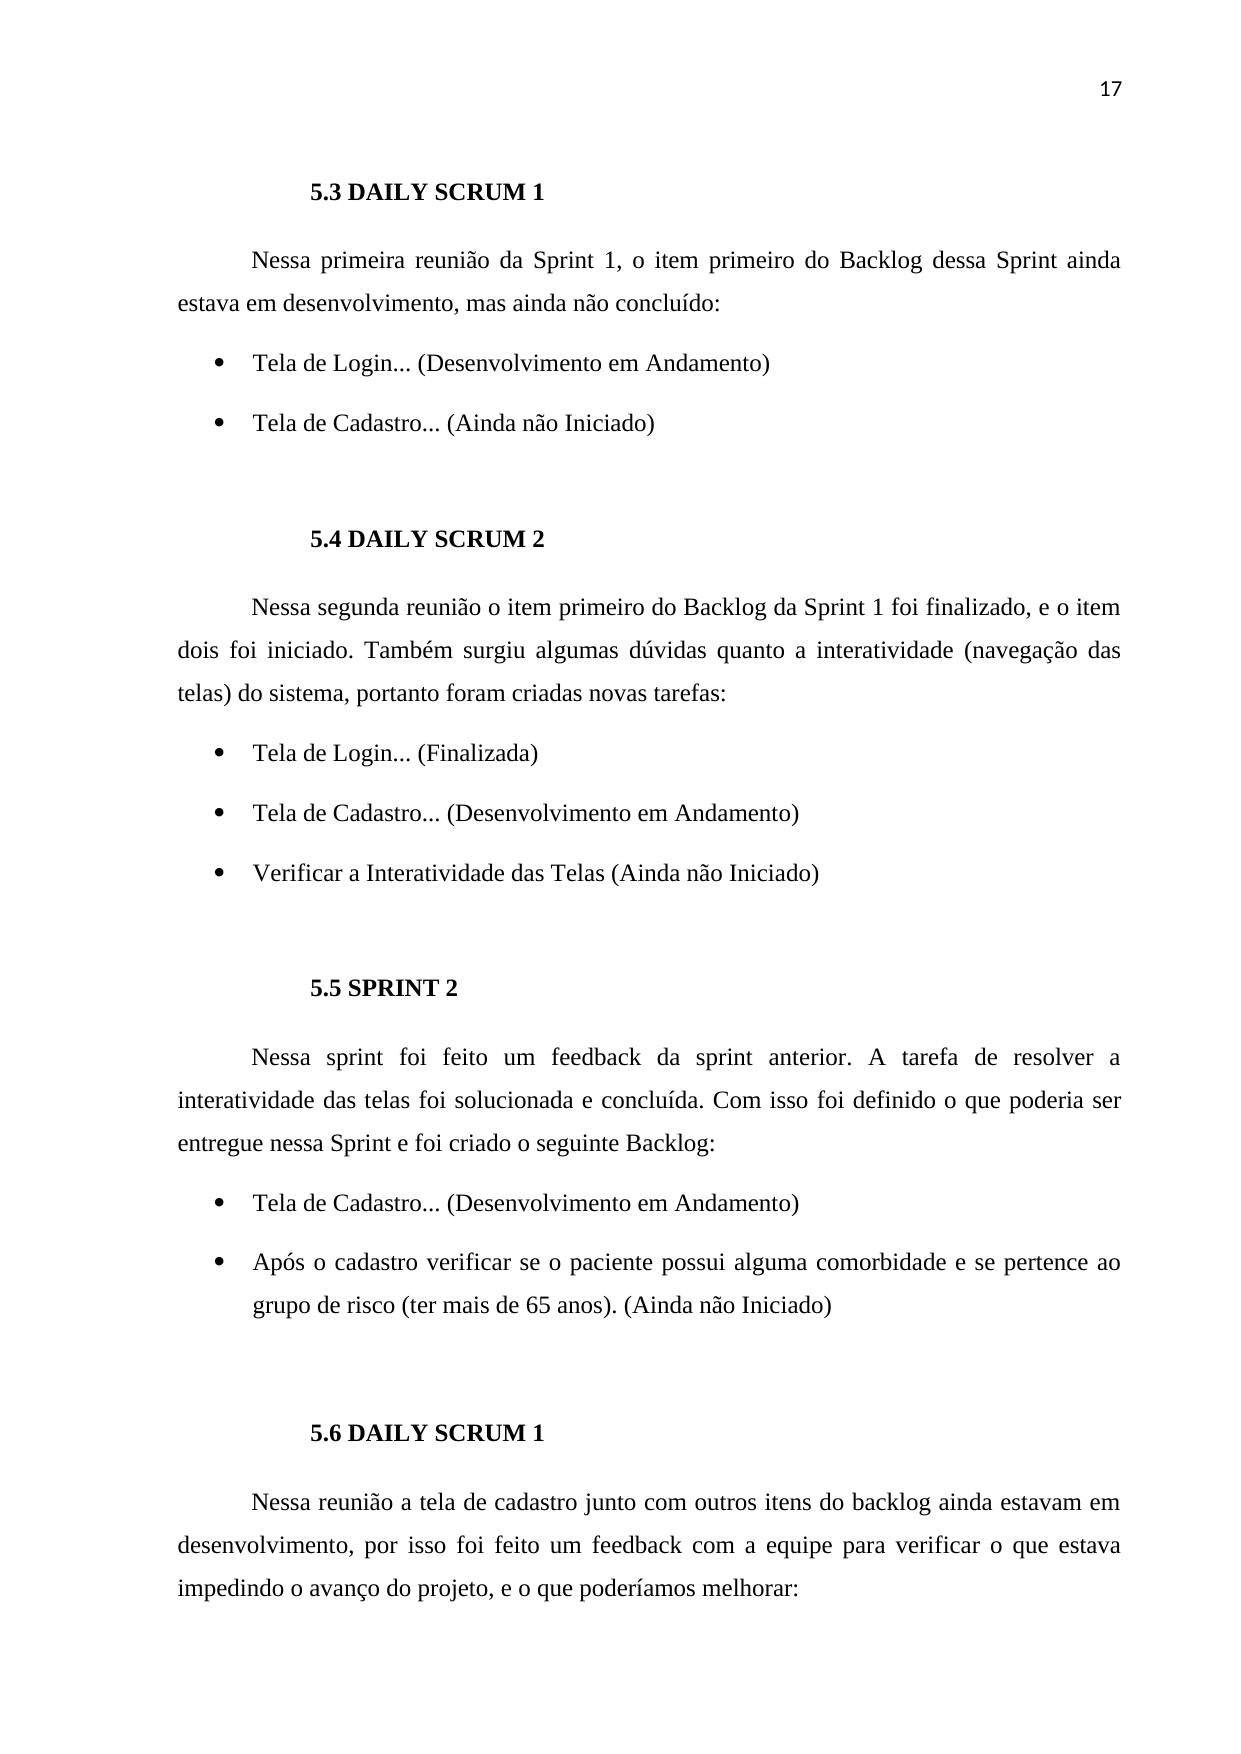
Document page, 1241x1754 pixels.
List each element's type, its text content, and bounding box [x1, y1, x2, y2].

list Tela de Login... (Finalizada) [215, 738, 1122, 767]
list 5.3 DAILY SCRUM 1 [310, 177, 1122, 206]
list Tela de Cadastro... (Desenvolvimento em Andamento) [215, 1188, 1122, 1216]
text Nessa reunião a tela de cadastro junto com outros itens do backlog ainda estavam em desenvolvimento, por isso foi feito um feedback com a equipe para verificar o que estava impedindo o avanço do projeto, e o que poderíamos melhorar: [177, 1487, 1122, 1602]
list Tela de Cadastro... (Desenvolvimento em Andamento) [215, 798, 1122, 827]
list 5.6 DAILY SCRUM 1 [310, 1418, 1122, 1447]
list Verificar a Interatividade das Telas (Ainda não Iniciado) [215, 858, 1122, 886]
list 5.5 SPRINT 2 [310, 973, 1122, 1002]
text Nessa primeira reunião da Sprint 1, o item primeiro do Backlog dessa Sprint ainda estava em desenvolvimento, mas ainda não concluído: [177, 245, 1122, 317]
list Após o cadastro verificar se o paciente possui alguma comorbidade e se pertence ao grupo de risco (ter mais de 65 anos). (Ainda não Iniciado) [215, 1247, 1122, 1319]
text Nessa segunda reunião o item primeiro do Backlog da Sprint 1 foi finalizado, e o item dois foi iniciado. Também surgiu algumas dúvidas quanto a interatividade (navegação das telas) do sistema, portanto foram criadas novas tarefas: [177, 592, 1122, 707]
text Nessa sprint foi feito um feedback da sprint anterior. A tarefa de resolver a interatividade das telas foi solucionada e concluída. Com isso foi definido o que poderia ser entregue nessa Sprint e foi criado o seguinte Backlog: [177, 1042, 1122, 1157]
list Tela de Cadastro... (Ainda não Iniciado) [215, 408, 1122, 437]
list 5.4 DAILY SCRUM 2 [310, 524, 1122, 553]
list Tela de Login... (Desenvolvimento em Andamento) [215, 348, 1122, 377]
